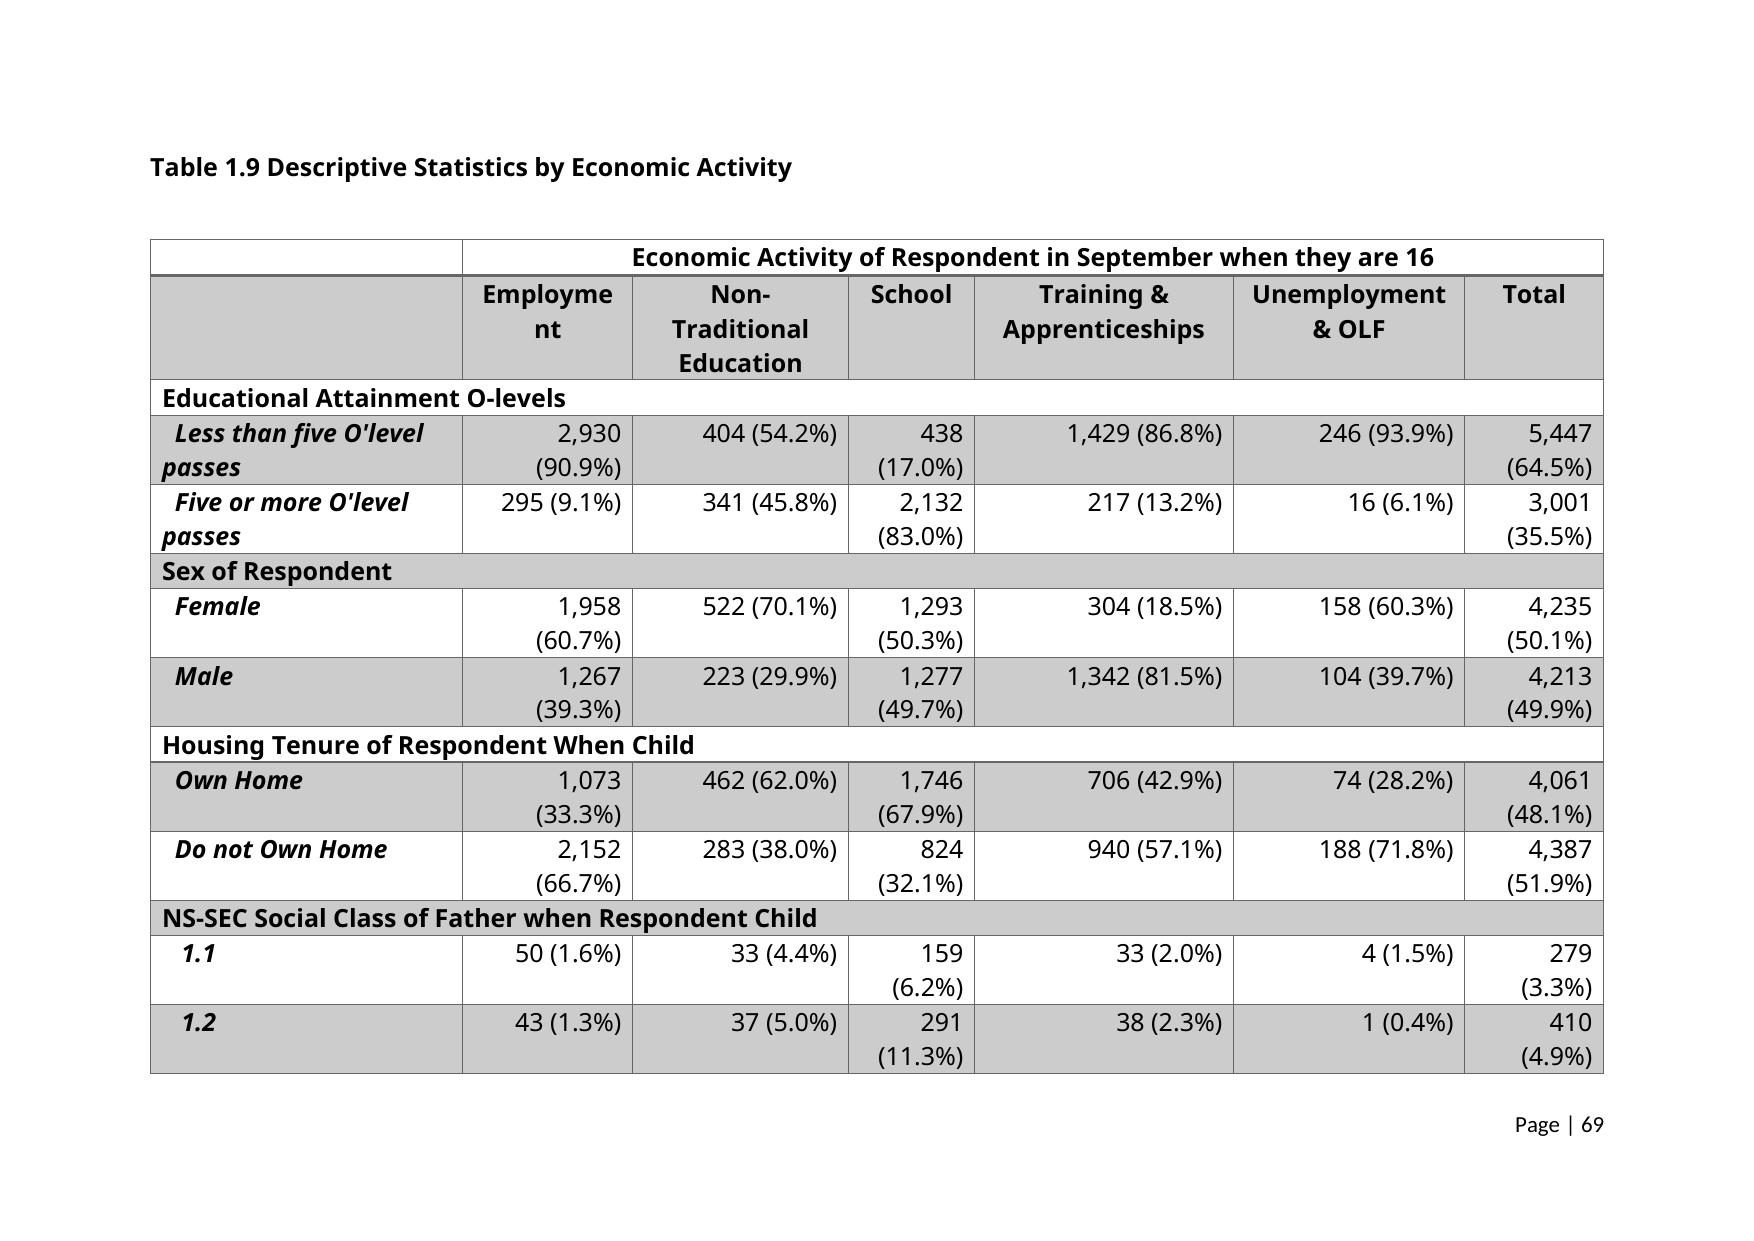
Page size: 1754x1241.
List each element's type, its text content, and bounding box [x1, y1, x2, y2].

table_cell 33 (2.0%) [975, 936, 1233, 1004]
table_cell Male [151, 658, 462, 726]
table_cell 1,293 (50.3%) [849, 589, 974, 657]
table_cell 223 (29.9%) [633, 658, 848, 726]
table_cell 2,930 (90.9%) [463, 416, 632, 484]
table_cell 1,342 (81.5%) [975, 658, 1233, 726]
table_cell [151, 277, 462, 379]
table_cell Own Home [151, 763, 462, 831]
table_cell 43 (1.3%) [463, 1005, 632, 1073]
table_cell 304 (18.5%) [975, 589, 1233, 657]
table_cell 462 (62.0%) [633, 763, 848, 831]
table_cell 291 (11.3%) [849, 1005, 974, 1073]
table_cell 2,152 (66.7%) [463, 832, 632, 900]
table_cell School [849, 277, 974, 379]
table_cell 341 (45.8%) [633, 485, 848, 553]
table_cell 1,958 (60.7%) [463, 589, 632, 657]
table_cell Sex of Respondent [151, 554, 1603, 588]
table_cell 4,387 (51.9%) [1465, 832, 1603, 900]
table_cell 279 (3.3%) [1465, 936, 1603, 1004]
table_cell Female [151, 589, 462, 657]
table_cell 188 (71.8%) [1234, 832, 1464, 900]
table_header [151, 240, 462, 274]
table_cell Do not Own Home [151, 832, 462, 900]
table_cell Less than five O'level passes [151, 416, 462, 484]
table_cell Employment [463, 277, 632, 379]
text Table 1.9 Descriptive Statistics by Economic Activity [150, 150, 1604, 184]
table_cell 4,235 (50.1%) [1465, 589, 1603, 657]
table_cell 404 (54.2%) [633, 416, 848, 484]
table_cell 1,746 (67.9%) [849, 763, 974, 831]
table_cell 4,213 (49.9%) [1465, 658, 1603, 726]
table_cell 2,132 (83.0%) [849, 485, 974, 553]
table_cell Five or more O'level passes [151, 485, 462, 553]
table_cell Non-Traditional Education [633, 277, 848, 379]
table_cell 1,429 (86.8%) [975, 416, 1233, 484]
table_cell 3,001 (35.5%) [1465, 485, 1603, 553]
table_cell 159 (6.2%) [849, 936, 974, 1004]
table_cell 4 (1.5%) [1234, 936, 1464, 1004]
table_cell 246 (93.9%) [1234, 416, 1464, 484]
table_cell 706 (42.9%) [975, 763, 1233, 831]
table_cell 74 (28.2%) [1234, 763, 1464, 831]
table_cell Unemployment & OLF [1234, 277, 1464, 379]
table_cell 5,447 (64.5%) [1465, 416, 1603, 484]
table_cell Training & Apprenticeships [975, 277, 1233, 379]
table_cell Educational Attainment O-levels [151, 380, 1603, 414]
table_cell 824 (32.1%) [849, 832, 974, 900]
table_cell 410 (4.9%) [1465, 1005, 1603, 1073]
table_cell 283 (38.0%) [633, 832, 848, 900]
table_cell 104 (39.7%) [1234, 658, 1464, 726]
table_header Economic Activity of Respondent in September when they are 16 [463, 240, 1603, 274]
table_cell 1,277 (49.7%) [849, 658, 974, 726]
table_cell 4,061 (48.1%) [1465, 763, 1603, 831]
table_cell NS-SEC Social Class of Father when Respondent Child [151, 901, 1603, 935]
table_cell 33 (4.4%) [633, 936, 848, 1004]
table_cell 1.2 [151, 1005, 462, 1073]
table_cell 16 (6.1%) [1234, 485, 1464, 553]
table_cell Total [1465, 277, 1603, 379]
table_cell Housing Tenure of Respondent When Child [151, 727, 1603, 761]
table_cell 37 (5.0%) [633, 1005, 848, 1073]
table_cell 1.1 [151, 936, 462, 1004]
table_cell 217 (13.2%) [975, 485, 1233, 553]
table_cell 1,267 (39.3%) [463, 658, 632, 726]
table_cell 158 (60.3%) [1234, 589, 1464, 657]
table_cell 522 (70.1%) [633, 589, 848, 657]
table_cell 438 (17.0%) [849, 416, 974, 484]
table_cell 295 (9.1%) [463, 485, 632, 553]
table_cell 940 (57.1%) [975, 832, 1233, 900]
table_cell 1 (0.4%) [1234, 1005, 1464, 1073]
table_cell 38 (2.3%) [975, 1005, 1233, 1073]
table_cell 1,073 (33.3%) [463, 763, 632, 831]
table_cell 50 (1.6%) [463, 936, 632, 1004]
